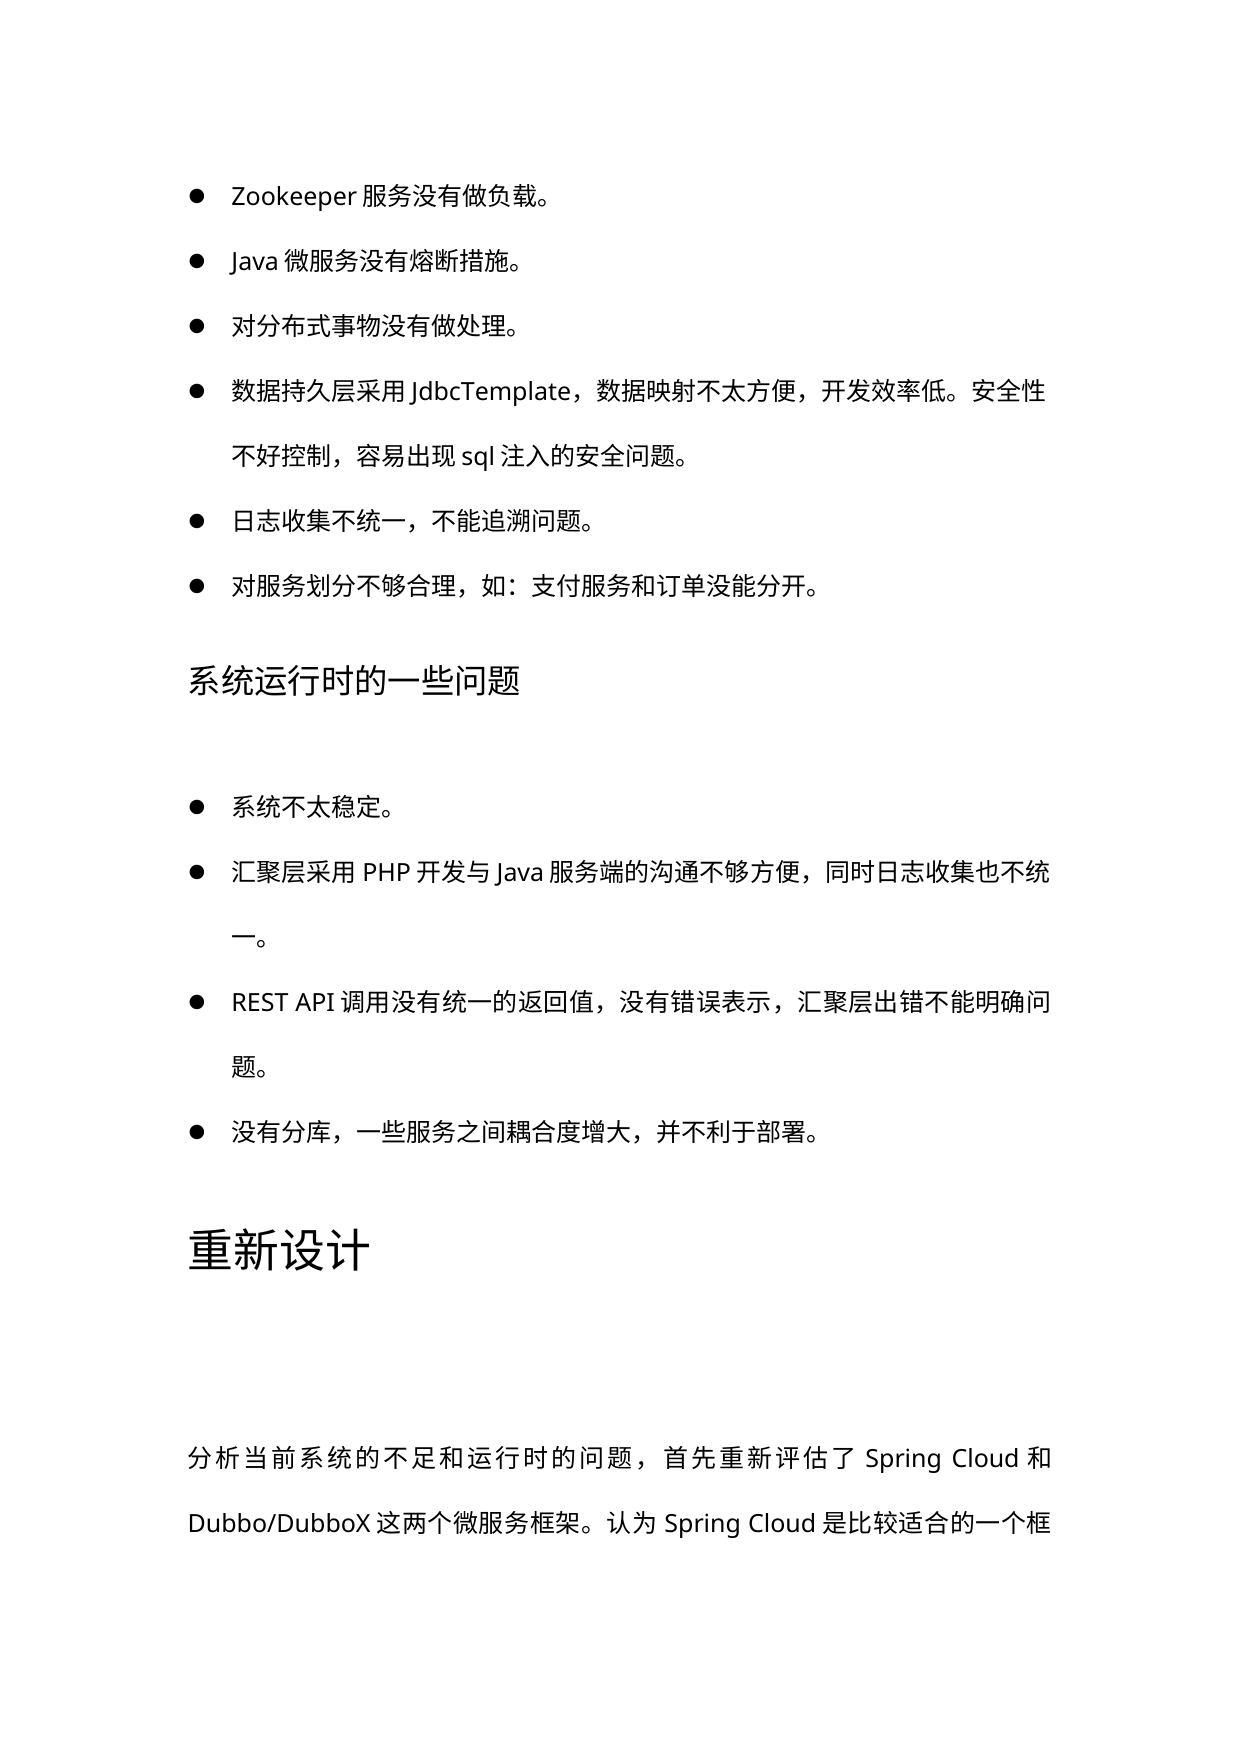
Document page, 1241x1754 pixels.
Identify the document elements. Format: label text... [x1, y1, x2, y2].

list 对分布式事物没有做处理。 [187, 292, 1053, 357]
list REST API调用没有统一的返回值，没有错误表示，汇聚层出错不能明确问题。 [187, 968, 1053, 1098]
subtitle 重新设计 [187, 1199, 1053, 1296]
list 数据持久层采用JdbcTemplate，数据映射不太方便，开发效率低。安全性不好控制，容易出现sql注入的安全问题。 [187, 357, 1053, 487]
list 日志收集不统一，不能追溯问题。 [187, 487, 1053, 552]
list 对服务划分不够合理，如：支付服务和订单没能分开。 [187, 552, 1053, 617]
list 汇聚层采用PHP开发与Java服务端的沟通不够方便，同时日志收集也不统一。 [187, 838, 1053, 968]
list 系统不太稳定。 [187, 773, 1053, 838]
list 没有分库，一些服务之间耦合度增大，并不利于部署。 [187, 1098, 1053, 1163]
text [187, 1424, 1053, 1554]
list Java微服务没有熔断措施。 [187, 227, 1053, 292]
subtitle 系统运行时的一些问题 [187, 646, 1053, 711]
list Zookeeper服务没有做负载。 [187, 162, 1053, 227]
